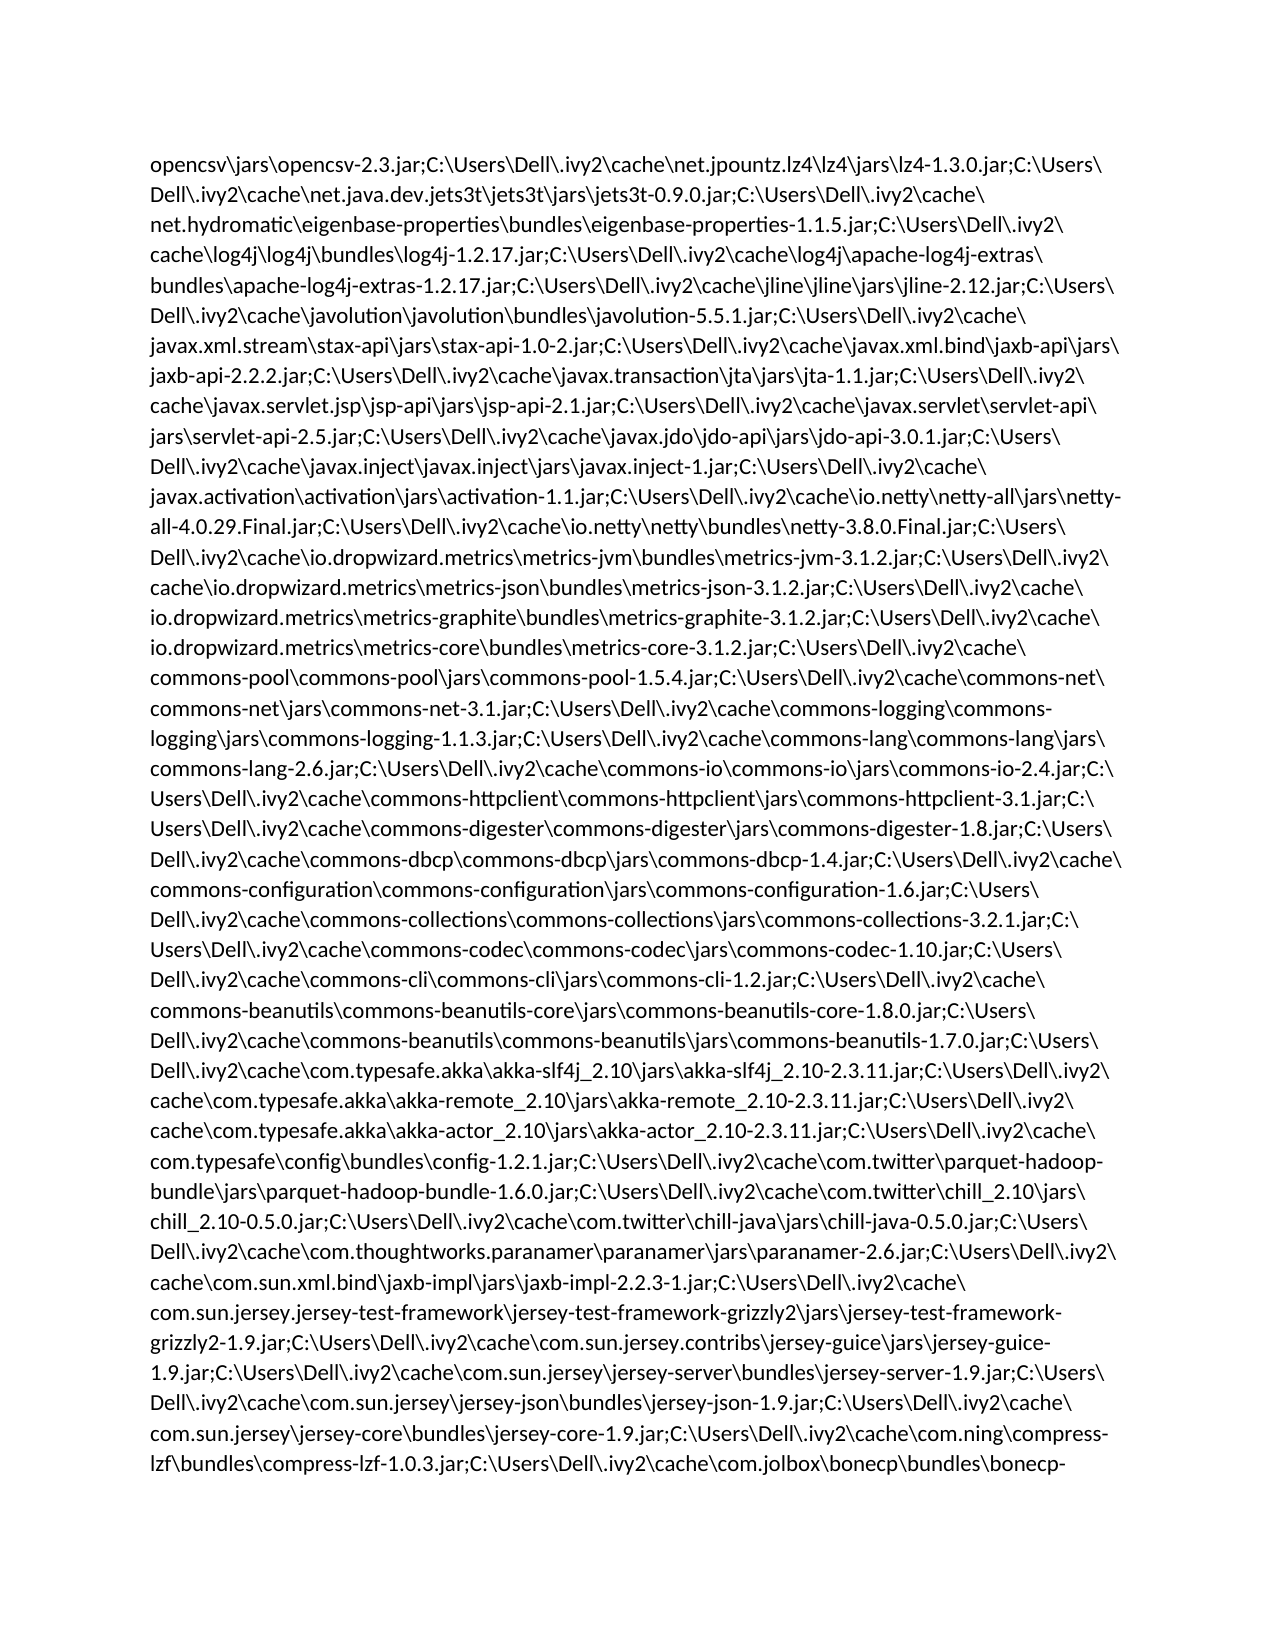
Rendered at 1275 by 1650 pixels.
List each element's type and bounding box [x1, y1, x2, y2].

text [150, 150, 1125, 1477]
